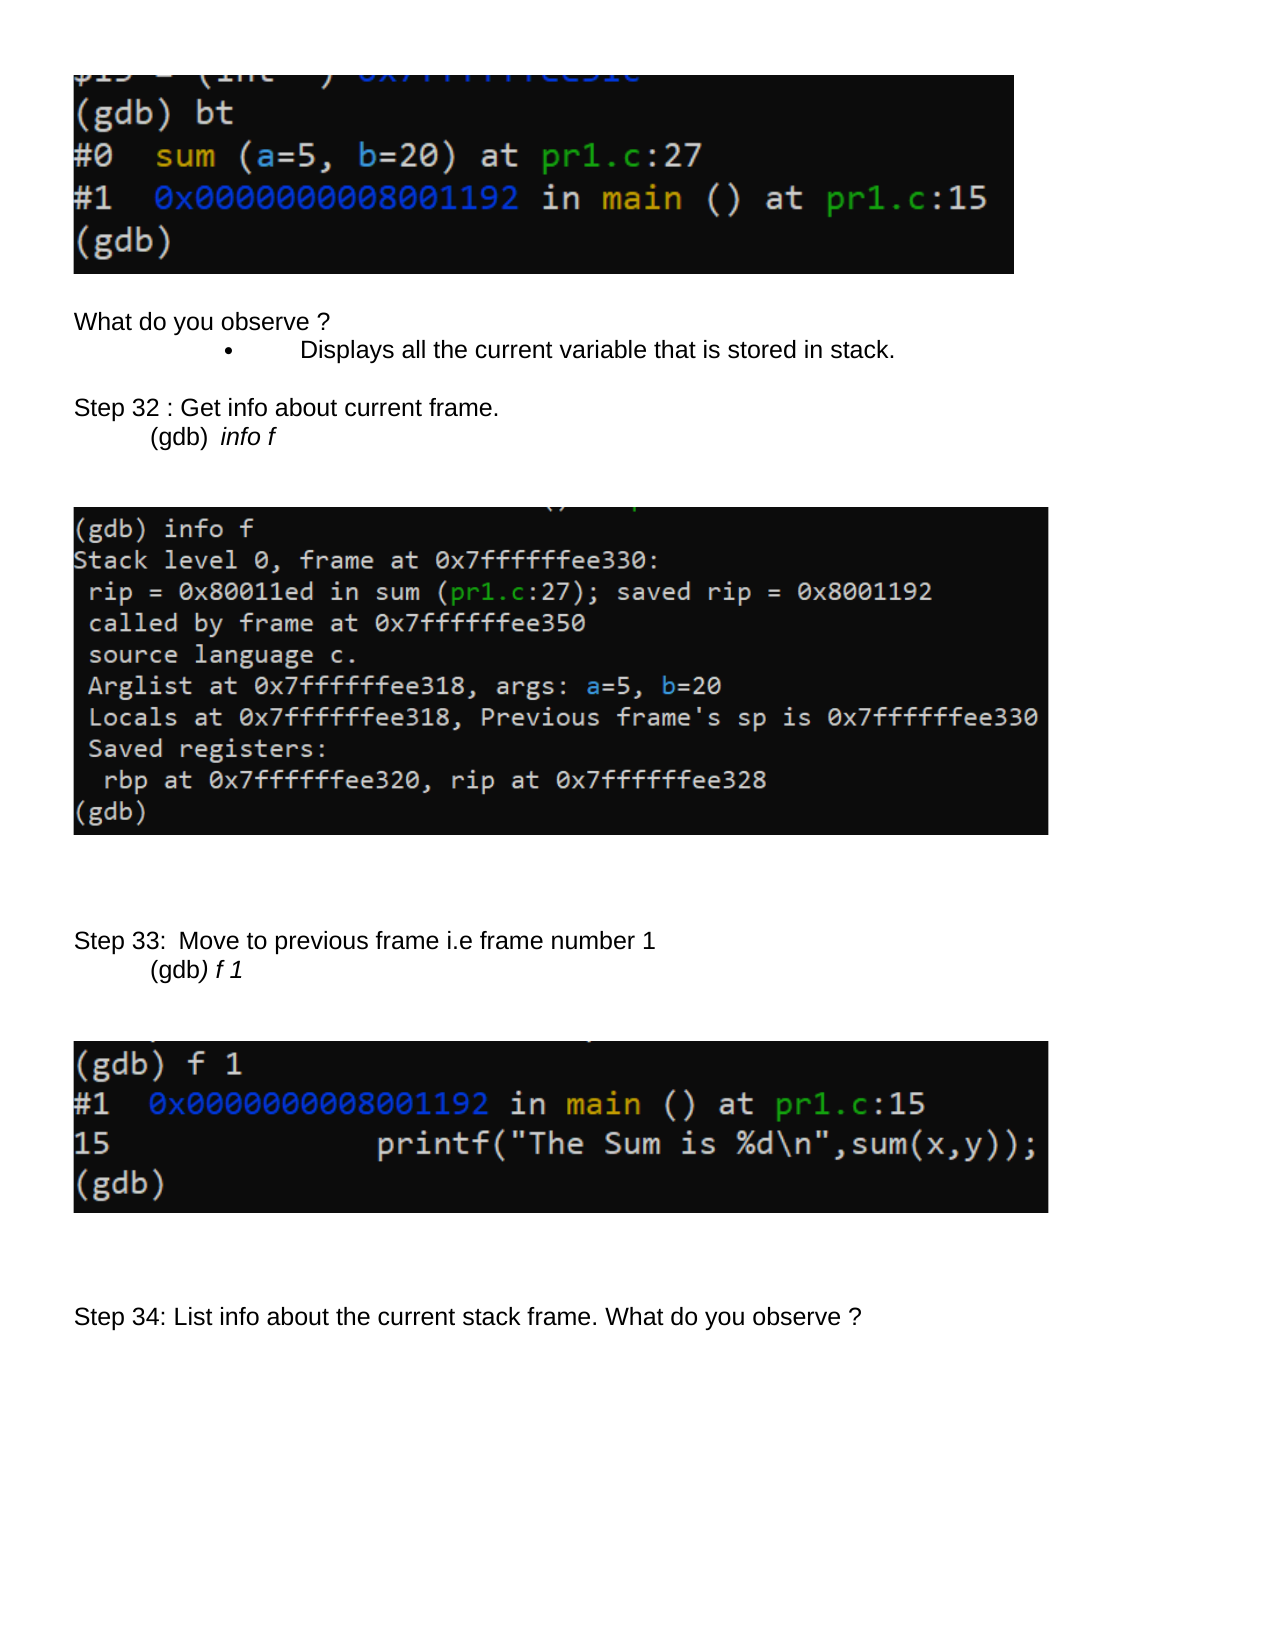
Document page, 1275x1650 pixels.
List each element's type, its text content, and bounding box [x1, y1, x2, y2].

text (gdb) f 1 [73, 955, 1200, 984]
text Step 32 : Get info about current frame. [73, 393, 1148, 422]
text Step 34: List info about the current stack frame. What do you observe ? [73, 1302, 1148, 1331]
picture [73, 507, 1049, 835]
text What do you observe ? [73, 307, 1148, 335]
text (gdb) info f [73, 422, 1200, 450]
text Step 33: Move to previous frame i.e frame number 1 [73, 926, 1148, 955]
picture [73, 75, 1014, 274]
list Displays all the current variable that is stored in stack. [223, 335, 1200, 364]
picture [73, 1041, 1049, 1213]
